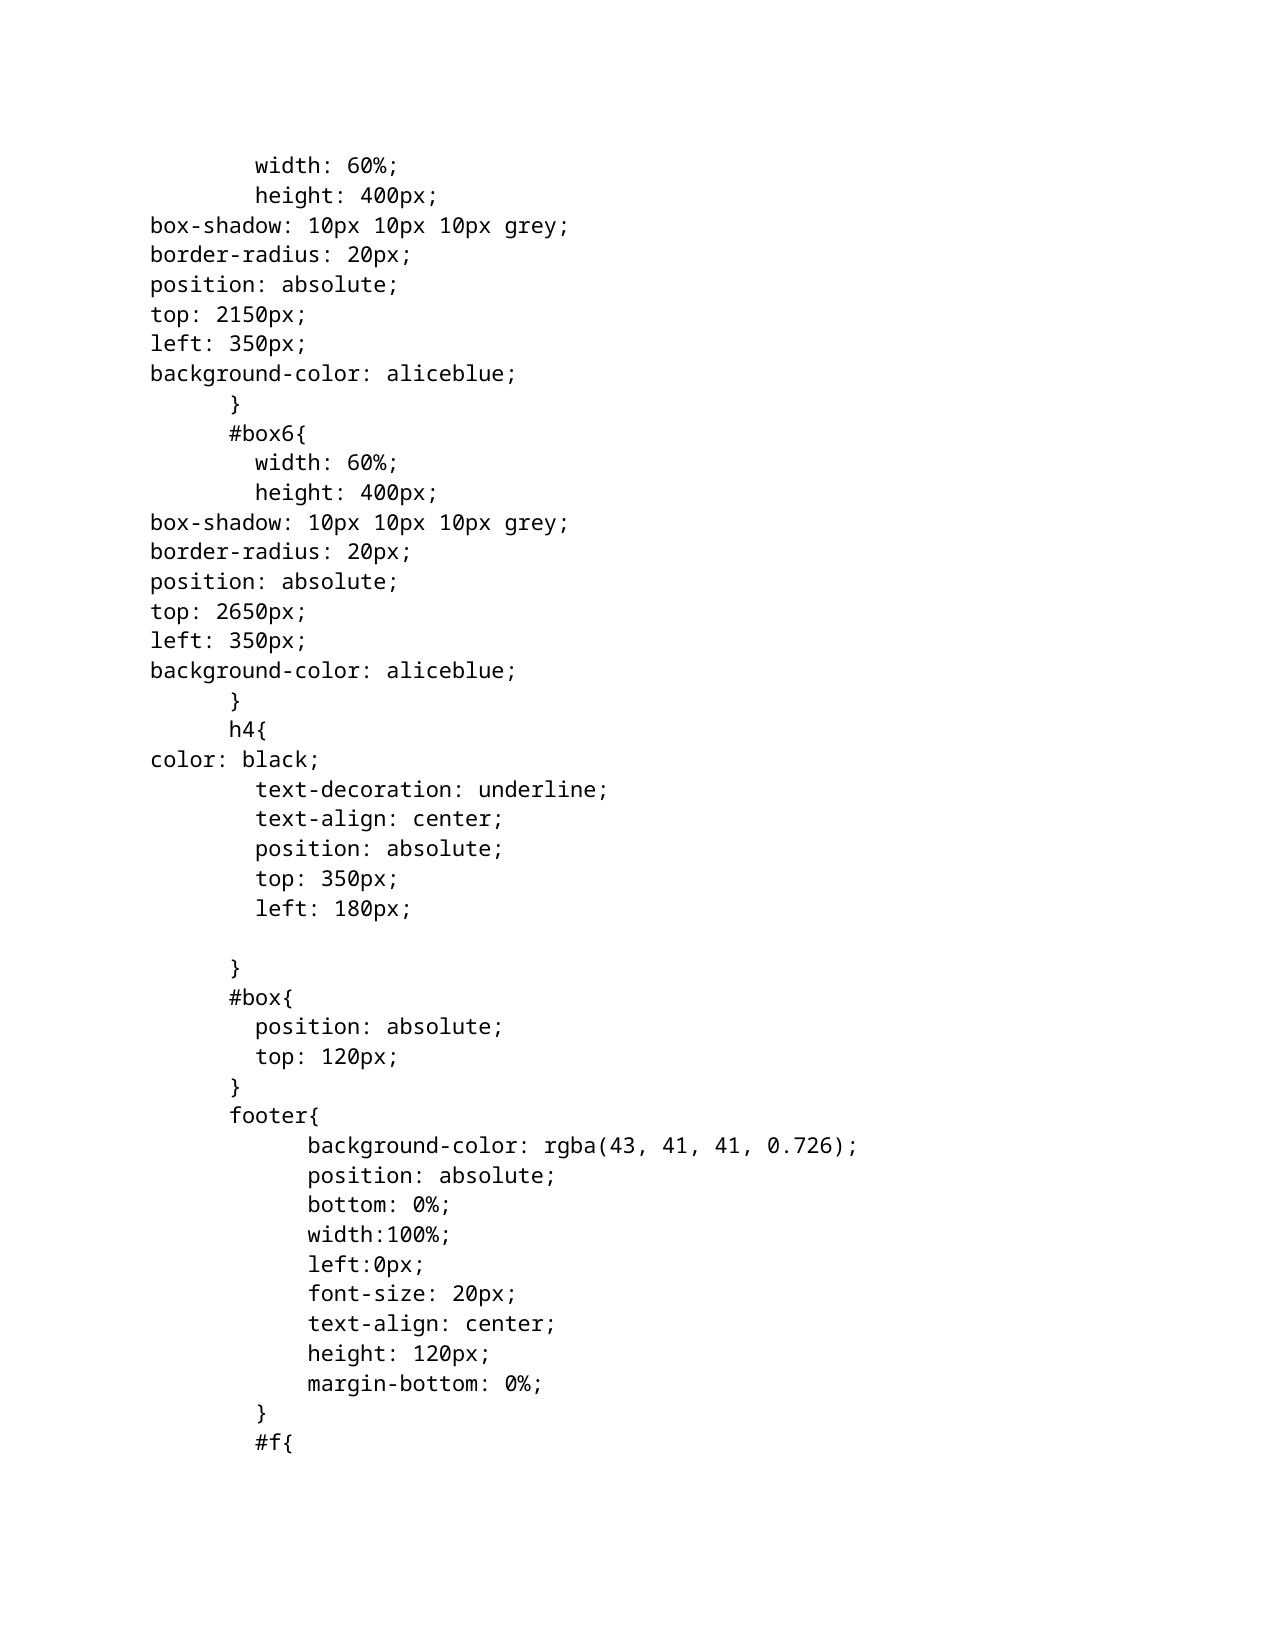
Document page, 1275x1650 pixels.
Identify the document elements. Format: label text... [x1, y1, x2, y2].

text left:0px; [150, 1248, 1125, 1278]
text } [150, 387, 1125, 417]
text position: absolute; [150, 566, 1125, 595]
text top: 2150px; [150, 298, 1125, 328]
text width: 60%; [150, 447, 1125, 477]
text margin-bottom: 0%; [150, 1367, 1125, 1397]
text width:100%; [150, 1219, 1125, 1248]
text background-color: aliceblue; [150, 655, 1125, 684]
text h4{ [150, 714, 1125, 744]
text height: 400px; [150, 180, 1125, 209]
text } [150, 1397, 1125, 1427]
text } [150, 952, 1125, 981]
text height: 400px; [150, 477, 1125, 506]
text #box{ [150, 981, 1125, 1011]
text background-color: rgba(43, 41, 41, 0.726); [150, 1130, 1125, 1159]
text background-color: aliceblue; [150, 358, 1125, 387]
text color: black; [150, 744, 1125, 773]
text left: 180px; [150, 892, 1125, 922]
text top: 350px; [150, 862, 1125, 892]
text border-radius: 20px; [150, 536, 1125, 566]
text bottom: 0%; [150, 1189, 1125, 1219]
text height: 120px; [150, 1337, 1125, 1367]
text position: absolute; [150, 833, 1125, 862]
text text-decoration: underline; [150, 773, 1125, 803]
text text-align: center; [150, 1308, 1125, 1337]
text font-size: 20px; [150, 1278, 1125, 1308]
text } [150, 1070, 1125, 1100]
text border-radius: 20px; [150, 239, 1125, 269]
text left: 350px; [150, 625, 1125, 655]
text #f{ [150, 1427, 1125, 1456]
text position: absolute; [150, 1159, 1125, 1189]
text position: absolute; [150, 269, 1125, 298]
text position: absolute; [150, 1011, 1125, 1041]
text top: 120px; [150, 1041, 1125, 1070]
text footer{ [150, 1100, 1125, 1130]
text box-shadow: 10px 10px 10px grey; [150, 506, 1125, 536]
text text-align: center; [150, 803, 1125, 833]
text left: 350px; [150, 328, 1125, 358]
text } [150, 684, 1125, 714]
text top: 2650px; [150, 595, 1125, 625]
text #box6{ [150, 417, 1125, 447]
text box-shadow: 10px 10px 10px grey; [150, 209, 1125, 239]
text width: 60%; [150, 150, 1125, 180]
